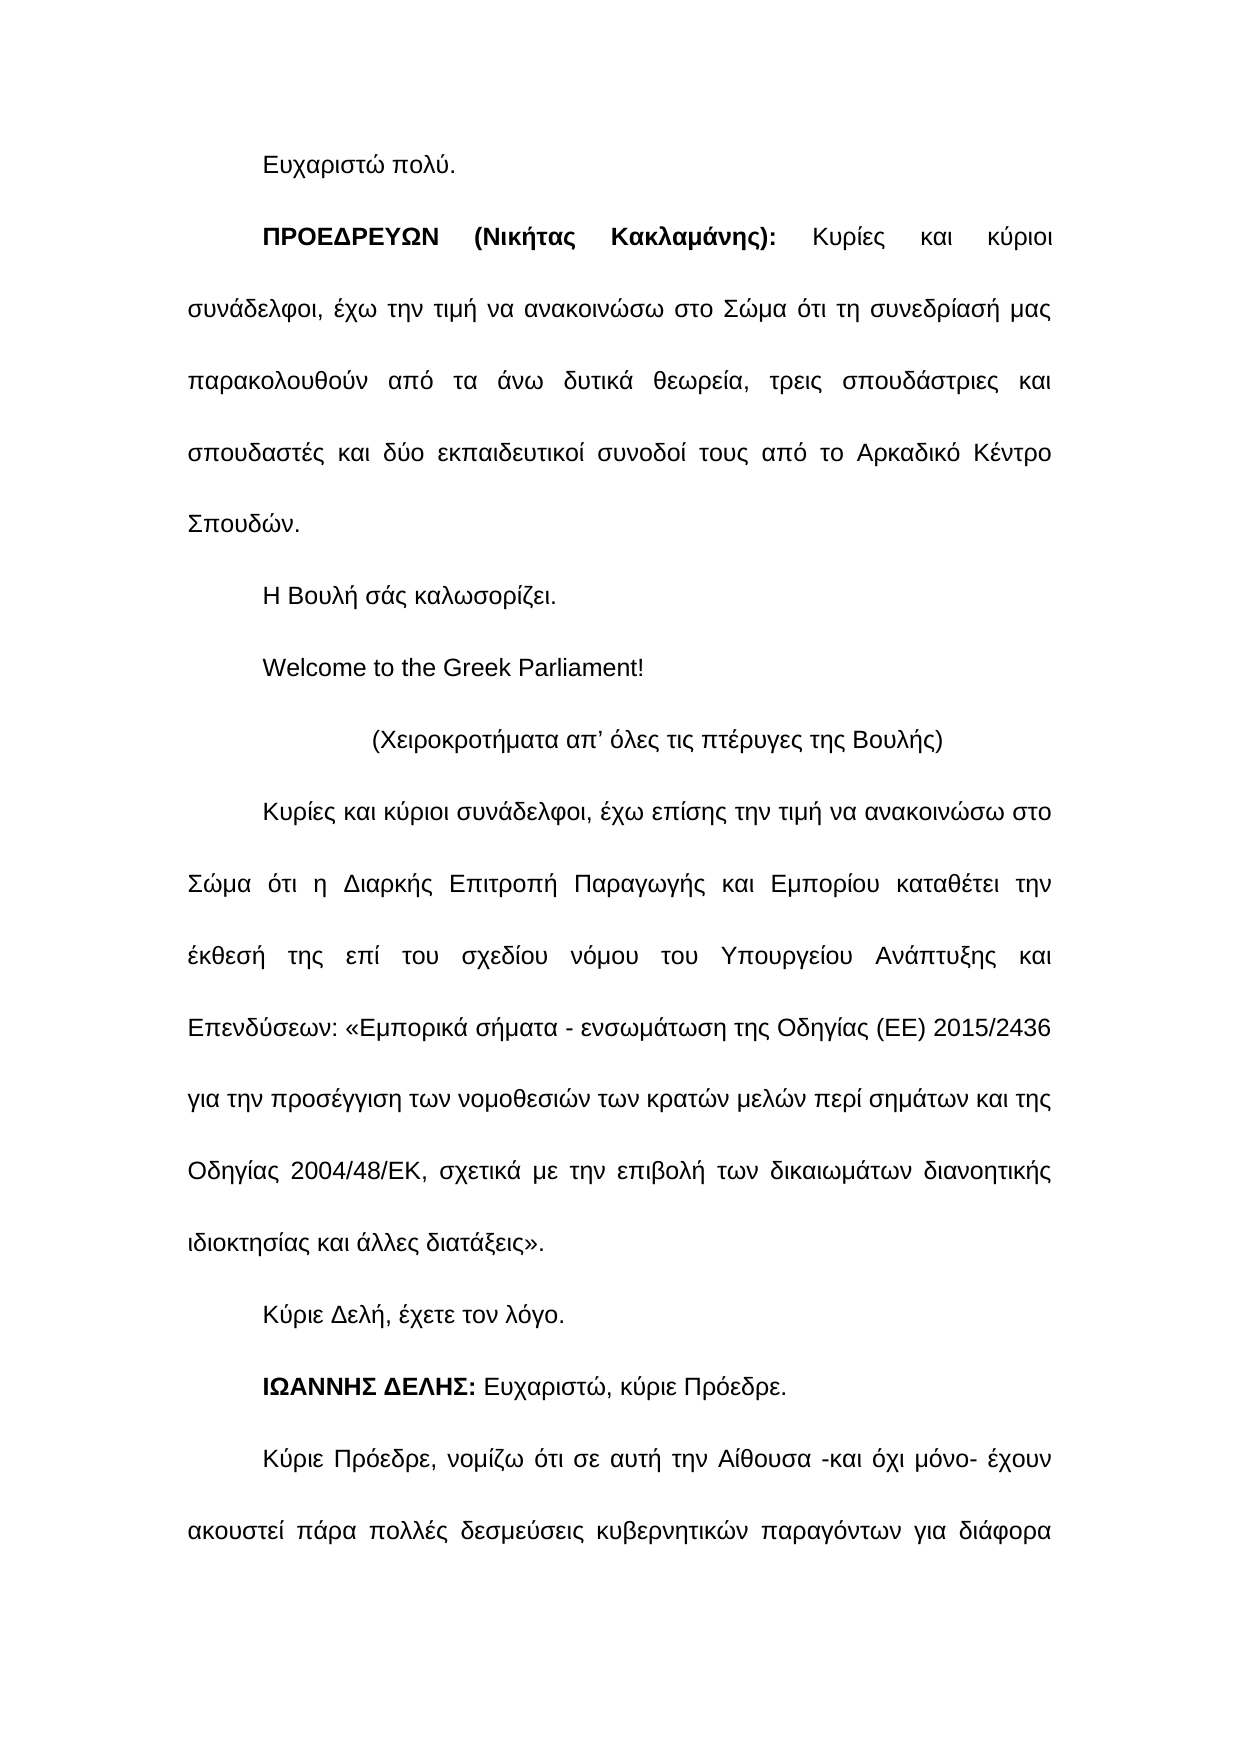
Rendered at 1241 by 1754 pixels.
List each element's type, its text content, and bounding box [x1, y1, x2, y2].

text Ευχαριστώ πολύ. [187, 150, 1053, 179]
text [187, 1444, 1053, 1544]
text Welcome to the Greek Parliament! [225, 653, 1053, 682]
text (Χειροκροτήματα απ’ όλες τις πτέρυγες της Βουλής) [187, 725, 1053, 754]
text Κύριε Δελή, έχετε τον λόγο. [187, 1300, 1053, 1329]
text ΠΡΟΕΔΡΕΥΩΝ (Νικήτας Κακλαμάνης): Κυρίες και κύριοι συνάδελφοι, έχω την τιμή να ανακοινώσω στο Σώμα ότι τη συνεδρίασή μας παρακολουθούν από τα άνω δυτικά θεωρεία, τρεις σπουδάστριες και σπουδαστές και δύο εκπαιδευτικοί συνοδοί τους από το Αρκαδικό Κέντρο Σπουδών. [187, 222, 1053, 538]
text ΙΩΑΝΝΗΣ ΔΕΛΗΣ: Ευχαριστώ, κύριε Πρόεδρε. [187, 1372, 1053, 1401]
text Η Βουλή σάς καλωσορίζει. [225, 581, 1053, 610]
text Κυρίες και κύριοι συνάδελφοι, έχω επίσης την τιμή να ανακοινώσω στο Σώμα ότι η Διαρκής Επιτροπή Παραγωγής και Εμπορίου καταθέτει την έκθεσή της επί του σχεδίου νόμου του Υπουργείου Ανάπτυξης και Επενδύσεων: «Εμπορικά σήματα - ενσωμάτωση της Οδηγίας (ΕΕ) 2015/2436 για την προσέγγιση των νομοθεσιών των κρατών μελών περί σημάτων και της Οδηγίας 2004/48/ΕΚ, σχετικά με την επιβολή των δικαιωμάτων διανοητικής ιδιοκτησίας και άλλες διατάξεις». [187, 797, 1053, 1257]
